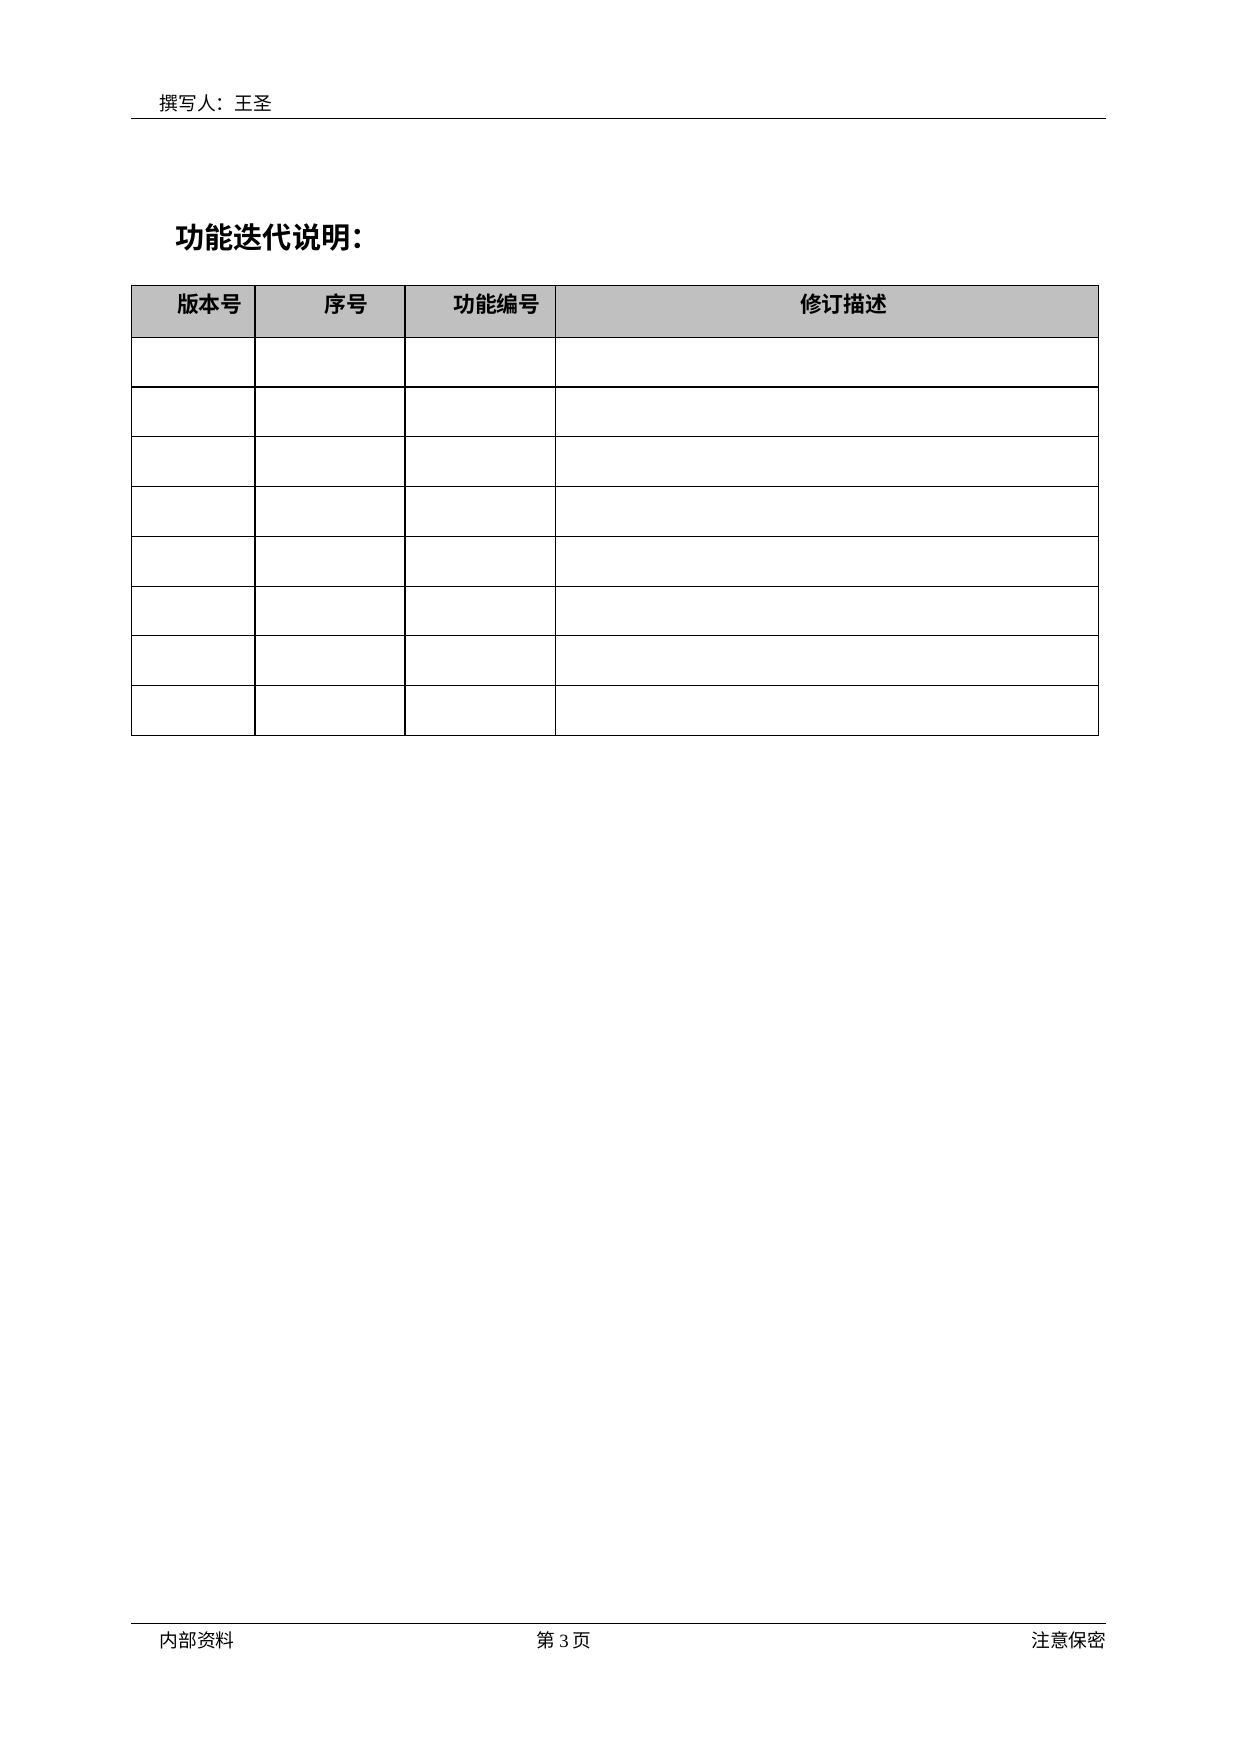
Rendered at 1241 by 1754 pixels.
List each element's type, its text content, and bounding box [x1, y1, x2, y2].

table_cell [256, 338, 404, 386]
table_cell [406, 437, 555, 486]
table_cell [132, 686, 254, 735]
table_cell [256, 686, 404, 735]
table_header 序号 [256, 286, 404, 337]
table_cell [256, 537, 404, 586]
table_cell [406, 636, 555, 685]
table_cell [406, 388, 555, 436]
table_cell [556, 437, 1098, 486]
table_cell [406, 338, 555, 386]
table_header 版本号 [132, 286, 254, 337]
table_cell [256, 587, 404, 635]
table_cell [556, 636, 1098, 685]
table_cell [556, 388, 1098, 436]
table_cell [132, 636, 254, 685]
table_cell [132, 338, 254, 386]
table_cell [556, 587, 1098, 635]
table_cell [132, 537, 254, 586]
table_cell [406, 686, 555, 735]
table_cell [406, 487, 555, 536]
table_header 修订描述 [556, 286, 1098, 337]
table_cell [556, 686, 1098, 735]
table_cell [556, 537, 1098, 586]
table_header 功能编号 [406, 286, 555, 337]
table_cell [556, 338, 1098, 386]
table_cell [132, 487, 254, 536]
table_cell [256, 636, 404, 685]
table_cell [132, 587, 254, 635]
table_cell [256, 437, 404, 486]
table_cell [256, 487, 404, 536]
text 功能迭代说明： [131, 204, 1106, 269]
table_cell [556, 487, 1098, 536]
table_cell [256, 388, 404, 436]
table_cell [132, 388, 254, 436]
table_cell [406, 537, 555, 586]
table_cell [132, 437, 254, 486]
table_cell [406, 587, 555, 635]
